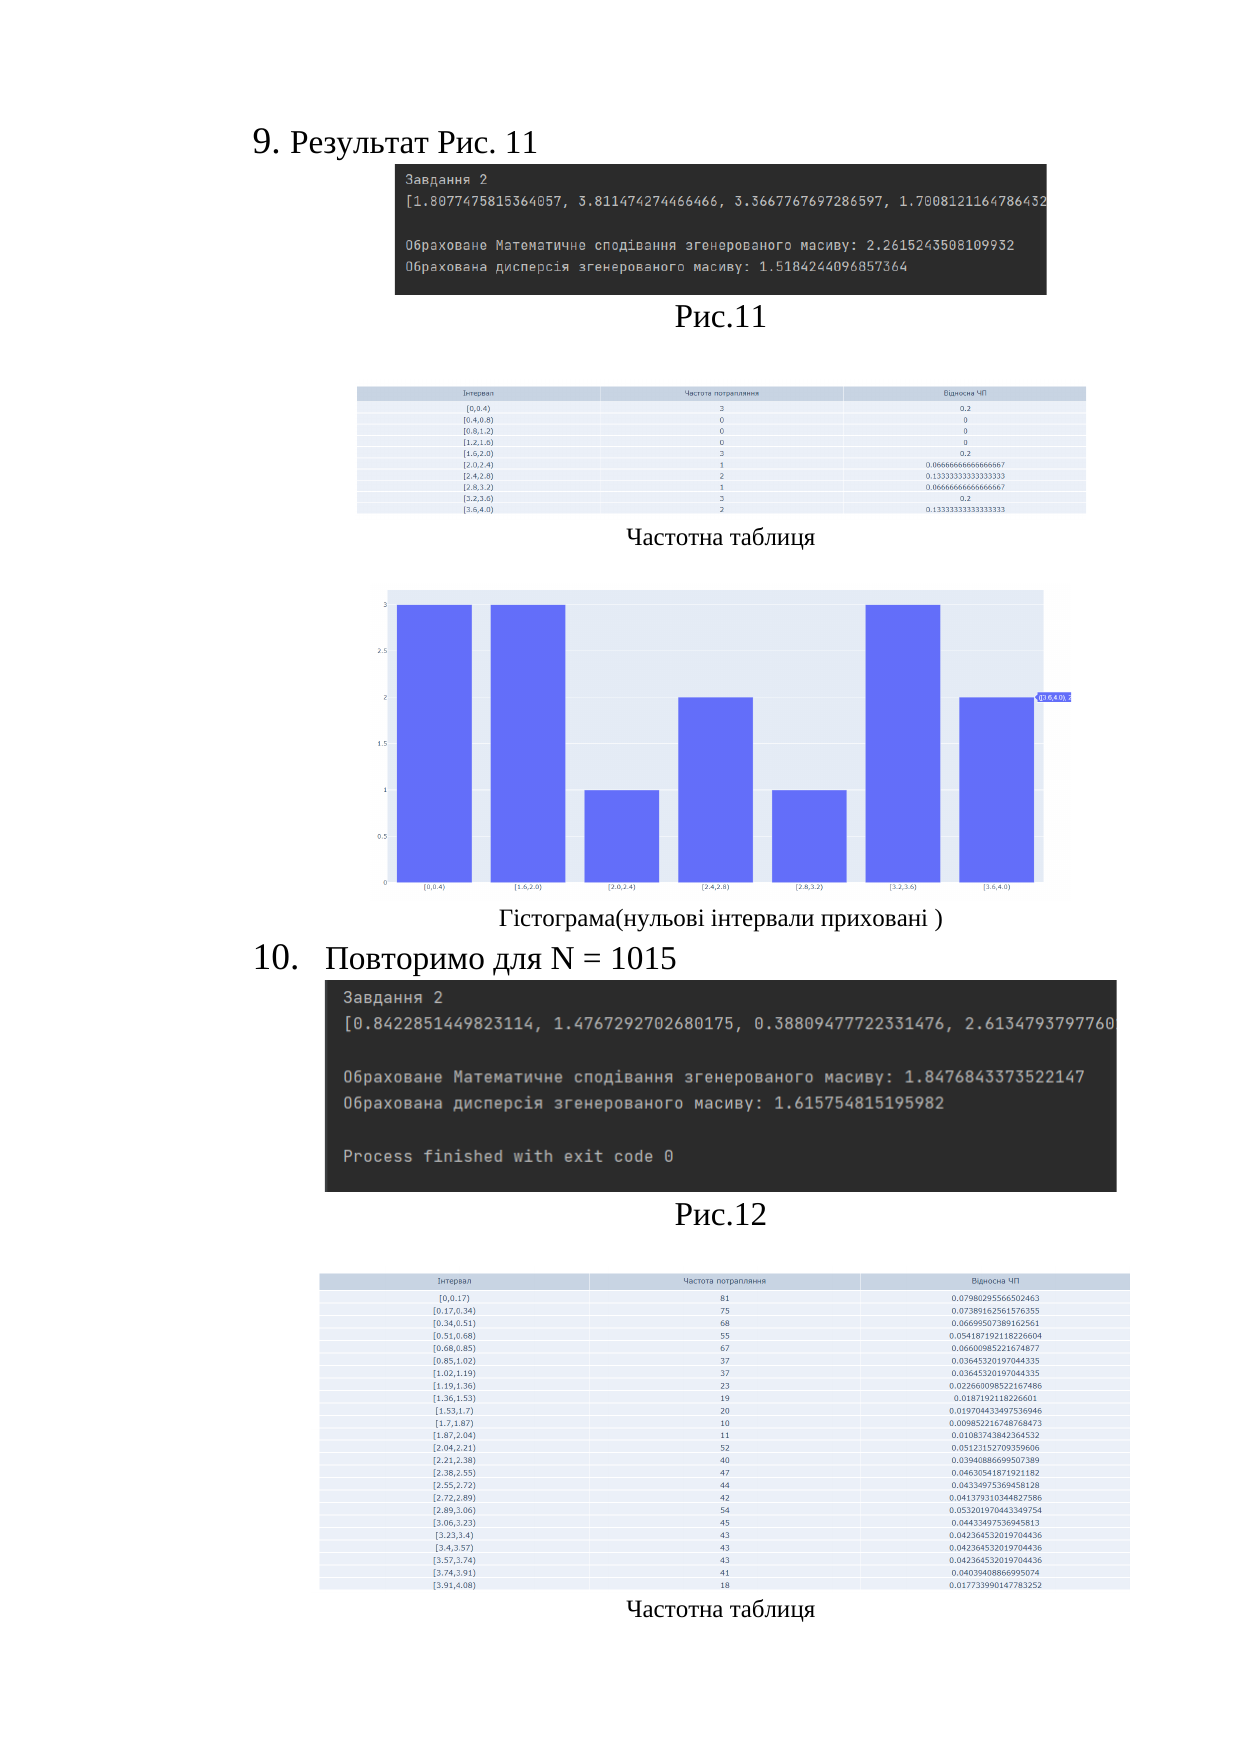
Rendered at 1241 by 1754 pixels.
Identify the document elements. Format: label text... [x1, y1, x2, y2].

list Гістограма(нульові інтервали приховані ) [290, 903, 1152, 932]
list Результат Рис. 11 [252, 118, 1152, 161]
picture [311, 1266, 1130, 1593]
picture [355, 379, 1087, 520]
list Частотна таблиця [290, 522, 1152, 551]
picture [324, 980, 1117, 1192]
list Рис.11 [290, 297, 1152, 335]
picture [370, 583, 1072, 901]
list Рис.12 [290, 1194, 1152, 1232]
list Частотна таблиця [290, 1594, 1152, 1623]
list Повторимо для N = 1015 [252, 934, 1152, 977]
picture [394, 164, 1047, 295]
